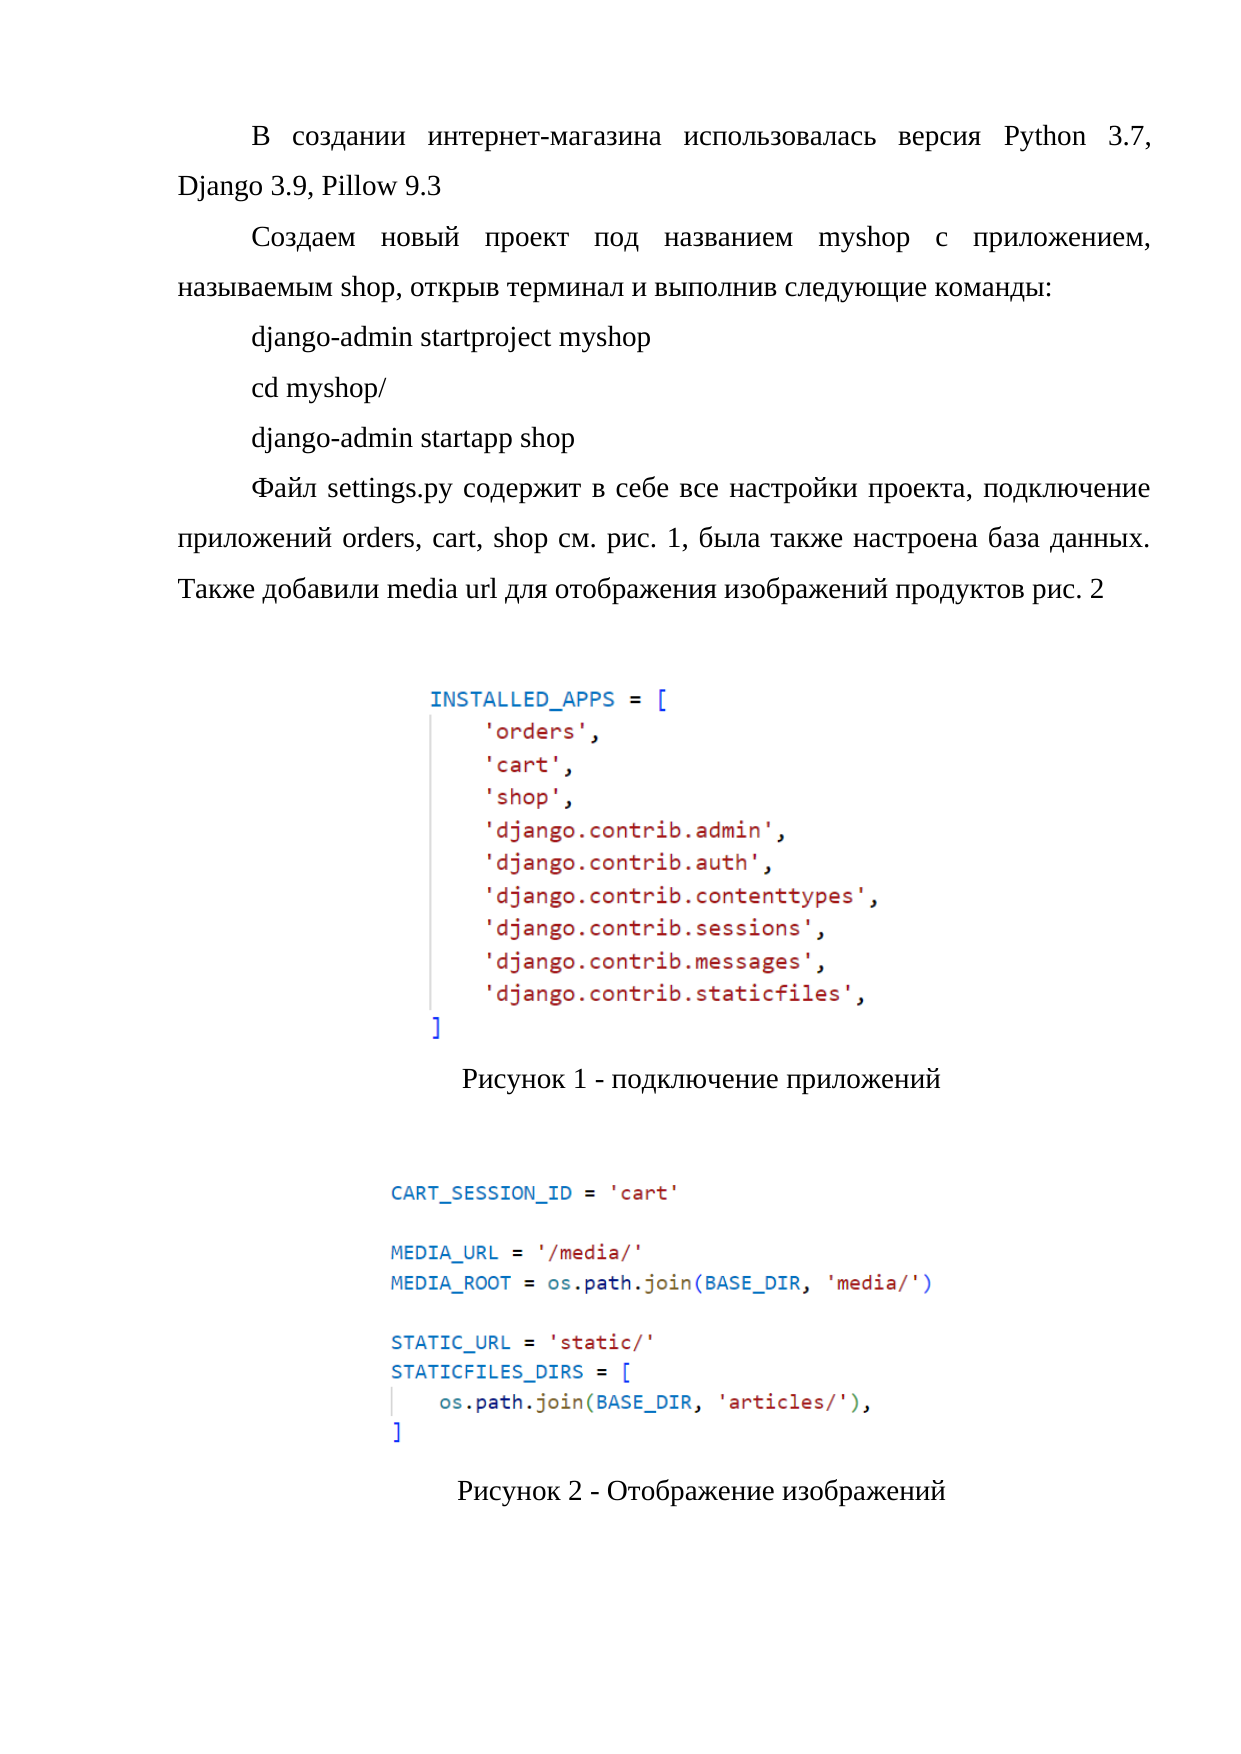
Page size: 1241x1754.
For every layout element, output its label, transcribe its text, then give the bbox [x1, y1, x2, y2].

text Создаем новый проект под названием myshop с приложением, называемым shop, открыв терминал и выполнив следующие команды: [177, 219, 1152, 303]
picture [371, 1161, 1032, 1460]
text django-admin startapp shop [177, 420, 1152, 453]
text Файл settings.py содержит в себе все настройки проекта, подключение приложений orders, cart, shop см. рис. 1, была также настроена база данных. Также добавили media url для отображения изображений продуктов рис. 2 [177, 470, 1152, 604]
text django-admin startproject myshop [177, 319, 1152, 353]
text Рисунок 2 - Отображение изображений [177, 1473, 1152, 1507]
text В создании интернет-магазина использовалась версия Python 3.7, Django 3.9, Pillow 9.3 [177, 118, 1152, 202]
text Рисунок 1 - подключение приложений [177, 1061, 1152, 1094]
text cd myshop/ [177, 370, 1152, 403]
picture [395, 671, 1008, 1047]
